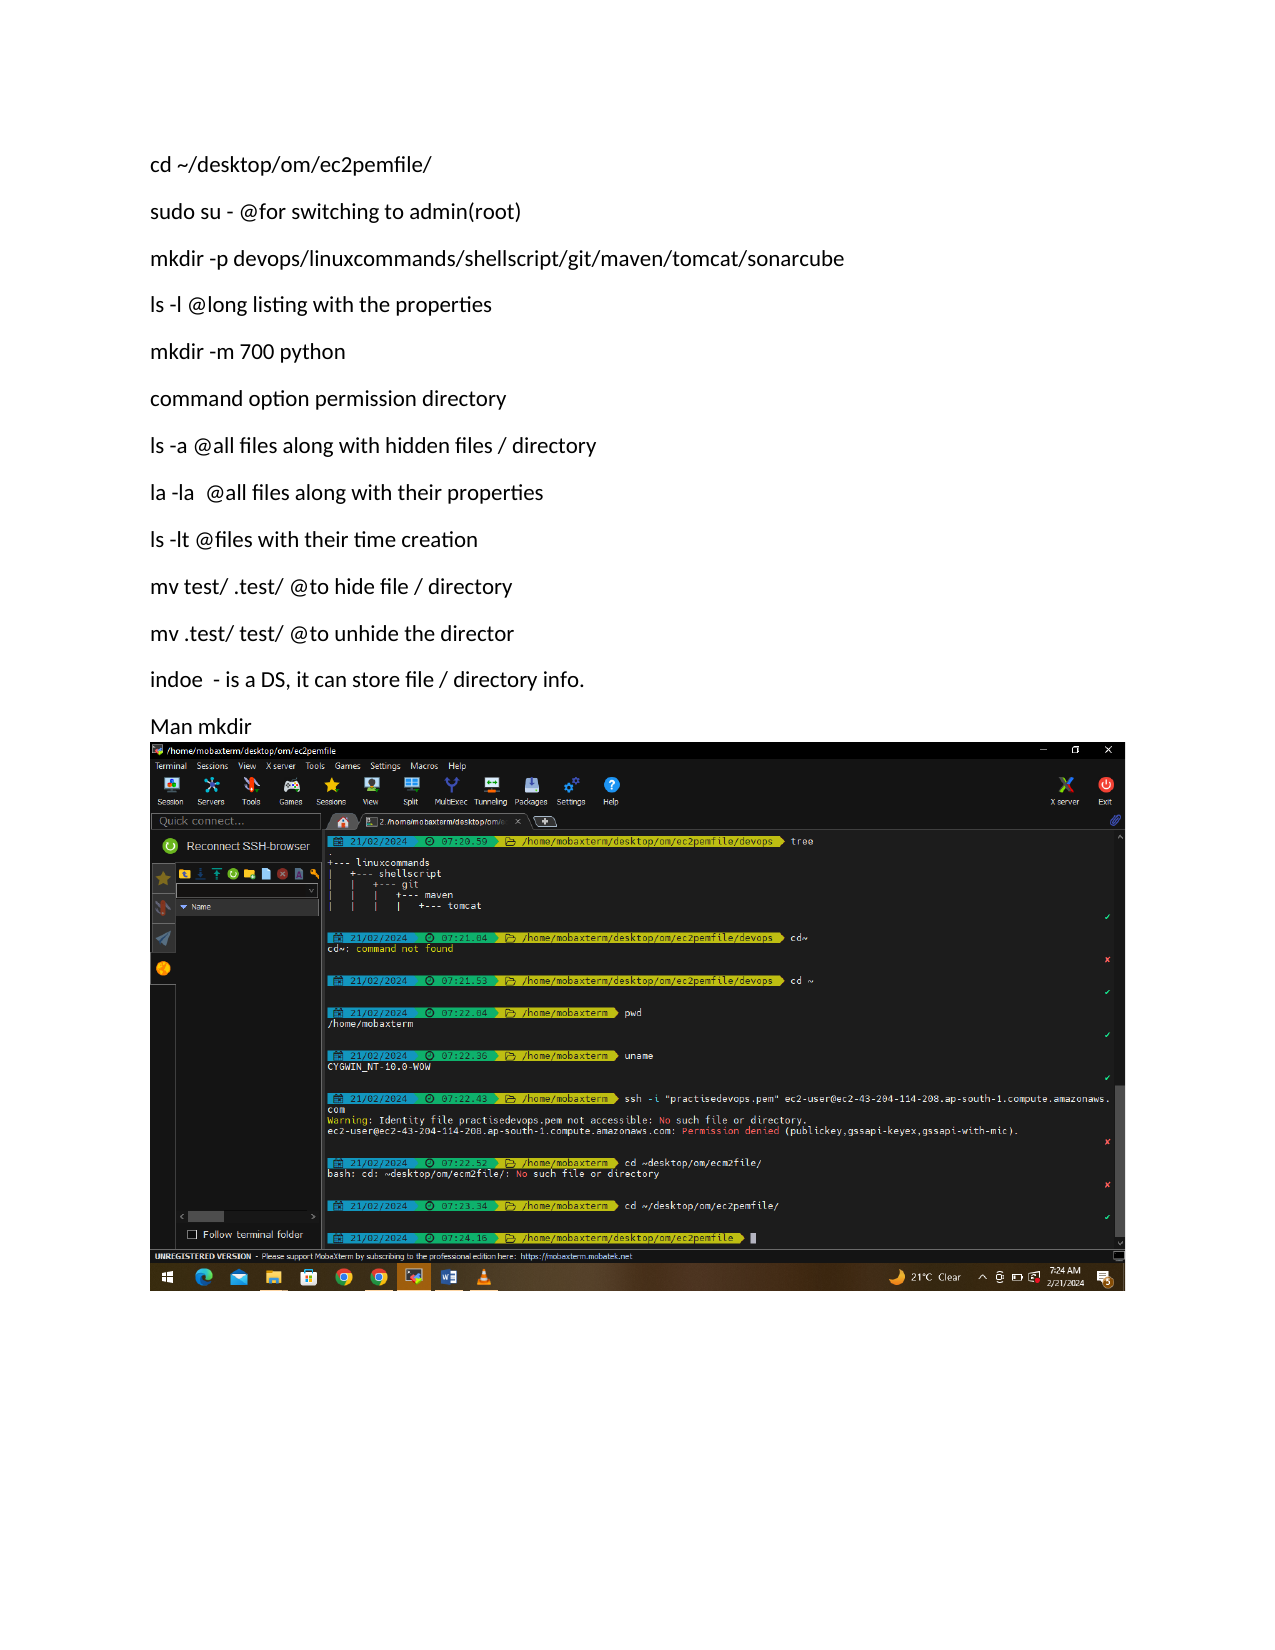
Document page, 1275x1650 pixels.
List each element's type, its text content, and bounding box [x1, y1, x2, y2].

text cd ~/desktop/om/ec2pemfile/ [150, 150, 1125, 178]
text mkdir -m 700 python [150, 337, 1125, 366]
text la -la @all files along with their properties [150, 478, 1125, 506]
text Man mkdir [150, 712, 1125, 742]
text mv .test/ test/ @to unhide the director [150, 619, 1125, 647]
text mkdir -p devops/linuxcommands/shellscript/git/maven/tomcat/sonarcube [150, 244, 1125, 272]
text ls -l @long listing with the properties [150, 291, 1125, 319]
text ls -lt @files with their time creation [150, 525, 1125, 553]
picture [150, 742, 1125, 1291]
text command option permission directory [150, 384, 1125, 412]
text sudo su - @for switching to admin(root) [150, 197, 1125, 225]
text indoe - is a DS, it can store file / directory info. [150, 666, 1125, 694]
text ls -a @all files along with hidden files / directory [150, 431, 1125, 459]
text mv test/ .test/ @to hide file / directory [150, 572, 1125, 600]
